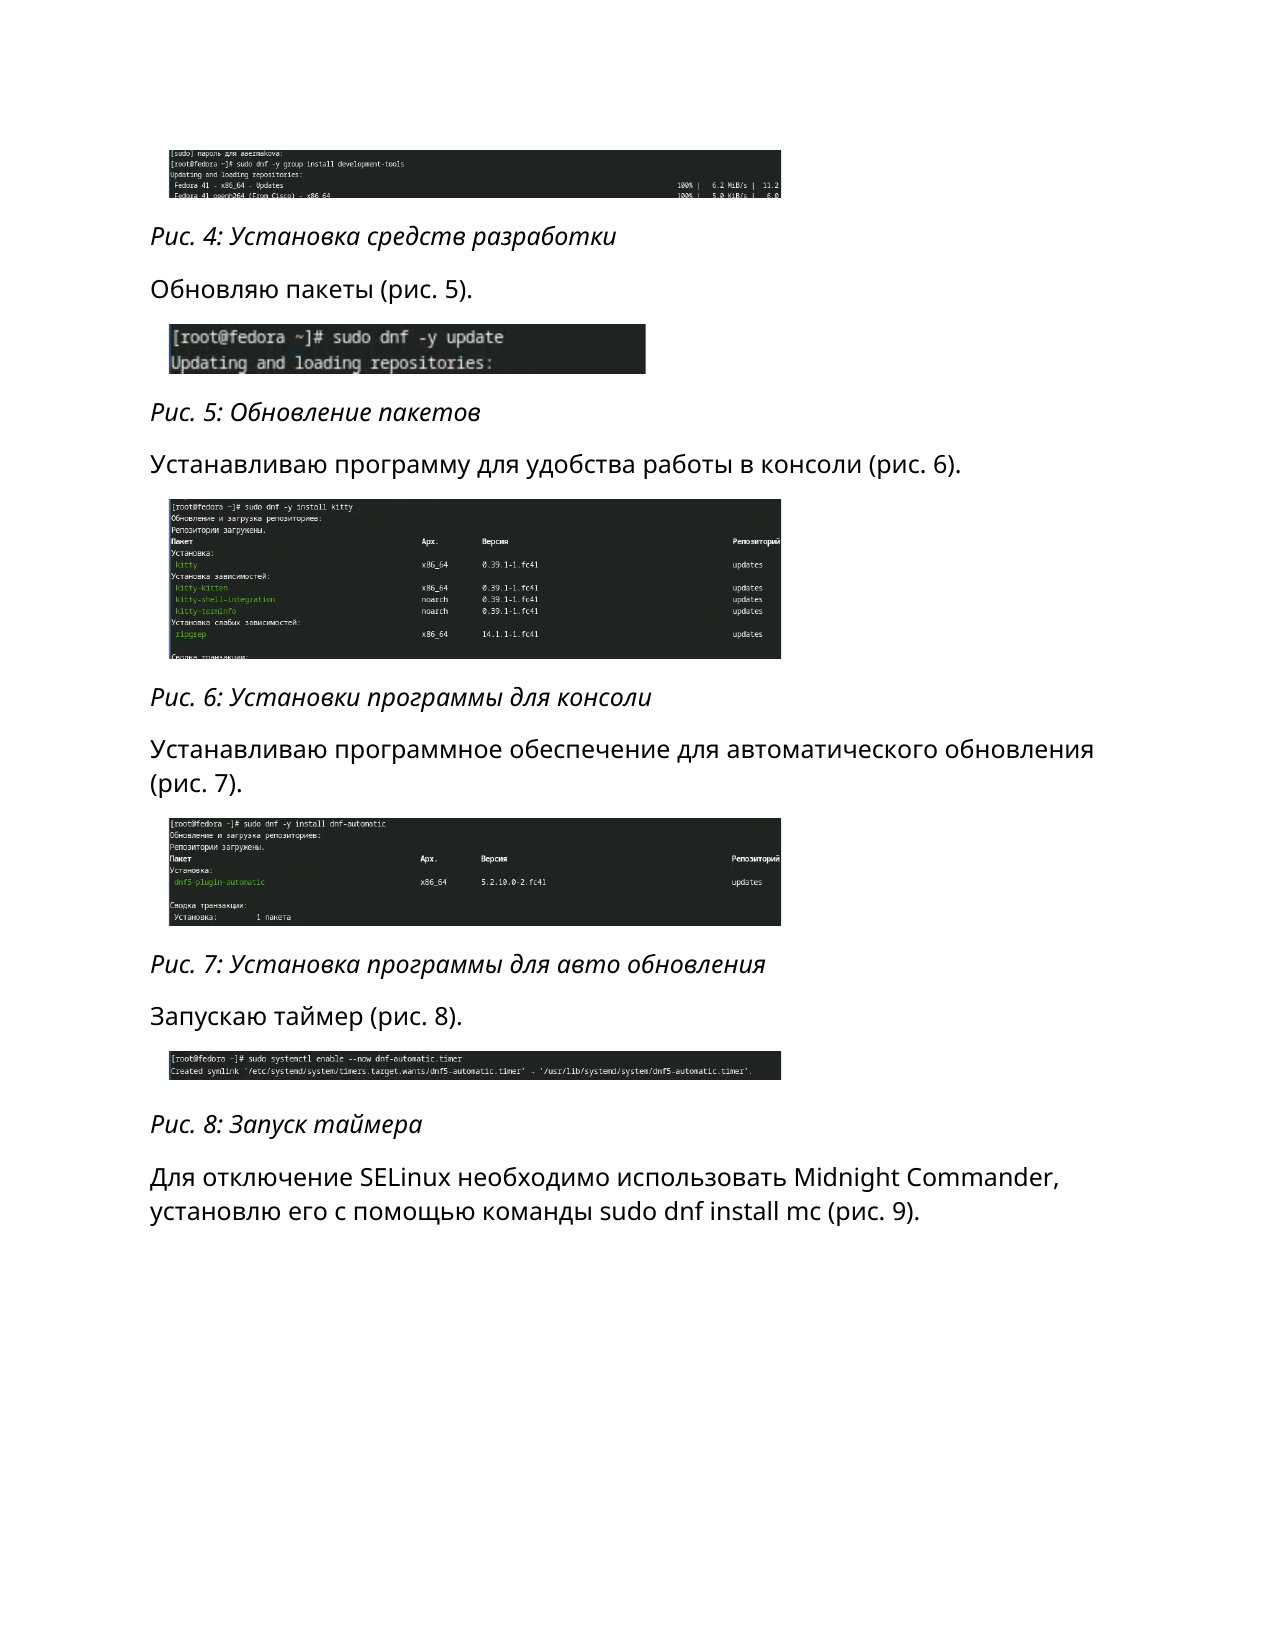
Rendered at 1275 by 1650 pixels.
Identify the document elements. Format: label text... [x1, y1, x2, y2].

text Обновляю пакеты (рис. 5). [150, 272, 1125, 306]
text Запускаю таймер (рис. 8). [150, 999, 1125, 1033]
picture [168, 324, 646, 374]
text Устанавливаю программу для удобства работы в консоли (рис. 6). [150, 447, 1125, 481]
text Рис. 8: Запуск таймера [150, 1107, 1125, 1141]
text Рис. 5: Обновление пакетов [150, 394, 1125, 428]
text Устанавливаю программное обеспечение для автоматического обновления (рис. 7). [150, 732, 1125, 800]
text Рис. 7: Установка программы для авто обновления [150, 946, 1125, 980]
text Рис. 4: Установка средств разработки [150, 219, 1125, 253]
picture [168, 818, 782, 926]
picture [168, 150, 782, 198]
text Рис. 6: Установки программы для консоли [150, 679, 1125, 713]
text Для отключение SELinux необходимо использовать Midnight Commander, установлю его с помощью команды sudo dnf install mc (рис. 9). [150, 1159, 1125, 1228]
picture [168, 1051, 782, 1080]
picture [168, 499, 782, 659]
